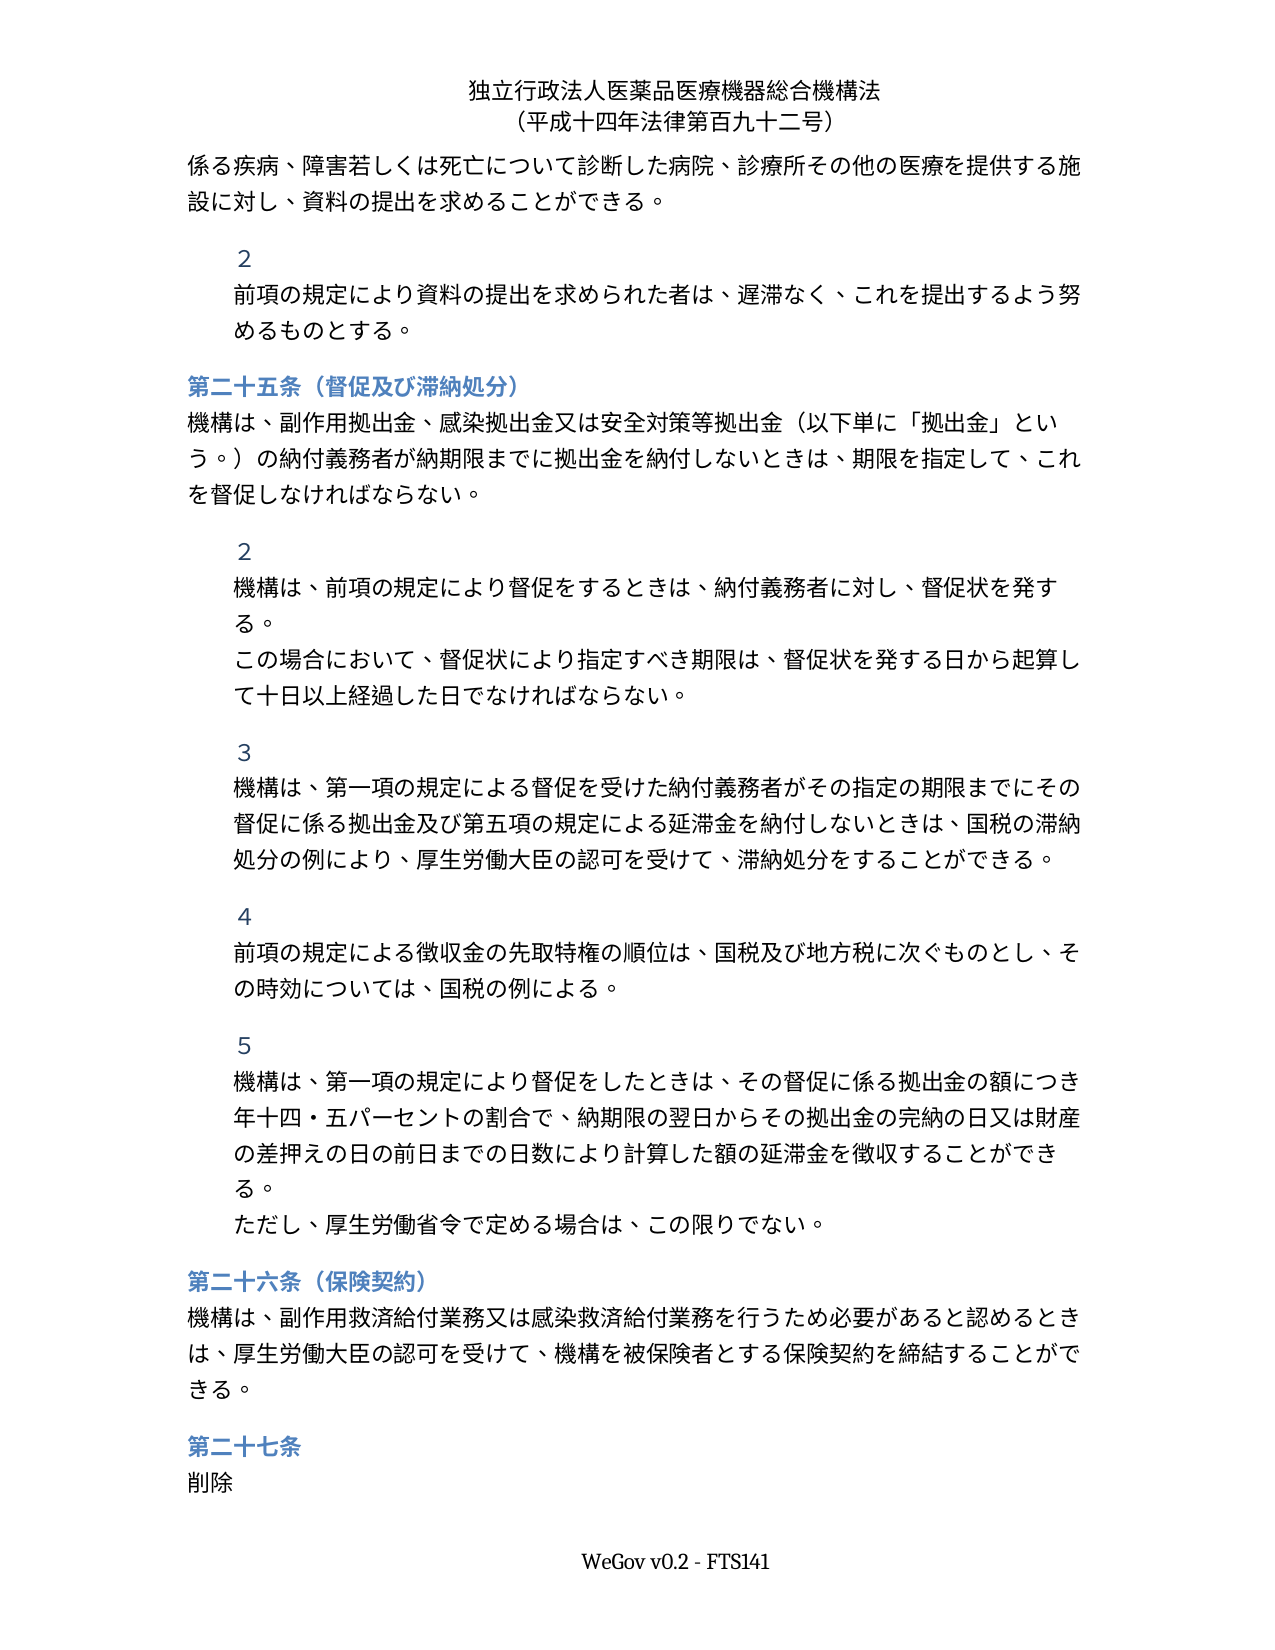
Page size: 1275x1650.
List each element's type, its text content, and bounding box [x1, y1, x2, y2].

text 機構は、第一項の規定により督促をしたときは、その督促に係る拠出金の額につき年十四・五パーセントの割合で、納期限の翌日からその拠出金の完納の日又は財産の差押えの日の前日までの日数により計算した額の延滞金を徴収することができる。 ただし、厚生労働省令で定める場合は、この限りでない。 [233, 1066, 1087, 1241]
subtitle ４ [233, 901, 1087, 932]
subtitle 第二十七条 [187, 1431, 1087, 1462]
text 機構は、副作用拠出金、感染拠出金又は安全対策等拠出金（以下単に「拠出金」という。）の納付義務者が納期限までに拠出金を納付しないときは、期限を指定して、これを督促しなければならない。 [187, 407, 1087, 510]
subtitle ５ [233, 1030, 1087, 1061]
subtitle ２ [233, 243, 1087, 274]
subtitle 第二十五条（督促及び滞納処分） [187, 371, 1087, 403]
text 機構は、副作用救済給付業務又は感染救済給付業務を行うため必要があると認めるときは、厚生労働大臣の認可を受けて、機構を被保険者とする保険契約を締結することができる。 [187, 1302, 1087, 1405]
text 前項の規定による徴収金の先取特権の順位は、国税及び地方税に次ぐものとし、その時効については、国税の例による。 [233, 937, 1087, 1004]
text 削除 [187, 1467, 1087, 1498]
subtitle 第二十六条（保険契約） [187, 1266, 1087, 1297]
text 機構は、第一項の規定による督促を受けた納付義務者がその指定の期限までにその督促に係る拠出金及び第五項の規定による延滞金を納付しないときは、国税の滞納処分の例により、厚生労働大臣の認可を受けて、滞納処分をすることができる。 [233, 772, 1087, 876]
text 機構は、前項の規定により督促をするときは、納付義務者に対し、督促状を発する。 この場合において、督促状により指定すべき期限は、督促状を発する日から起算して十日以上経過した日でなければならない。 [233, 572, 1087, 711]
subtitle ３ [233, 736, 1087, 768]
text 前項の規定により資料の提出を求められた者は、遅滞なく、これを提出するよう努めるものとする。 [233, 279, 1087, 346]
subtitle ２ [233, 536, 1087, 567]
